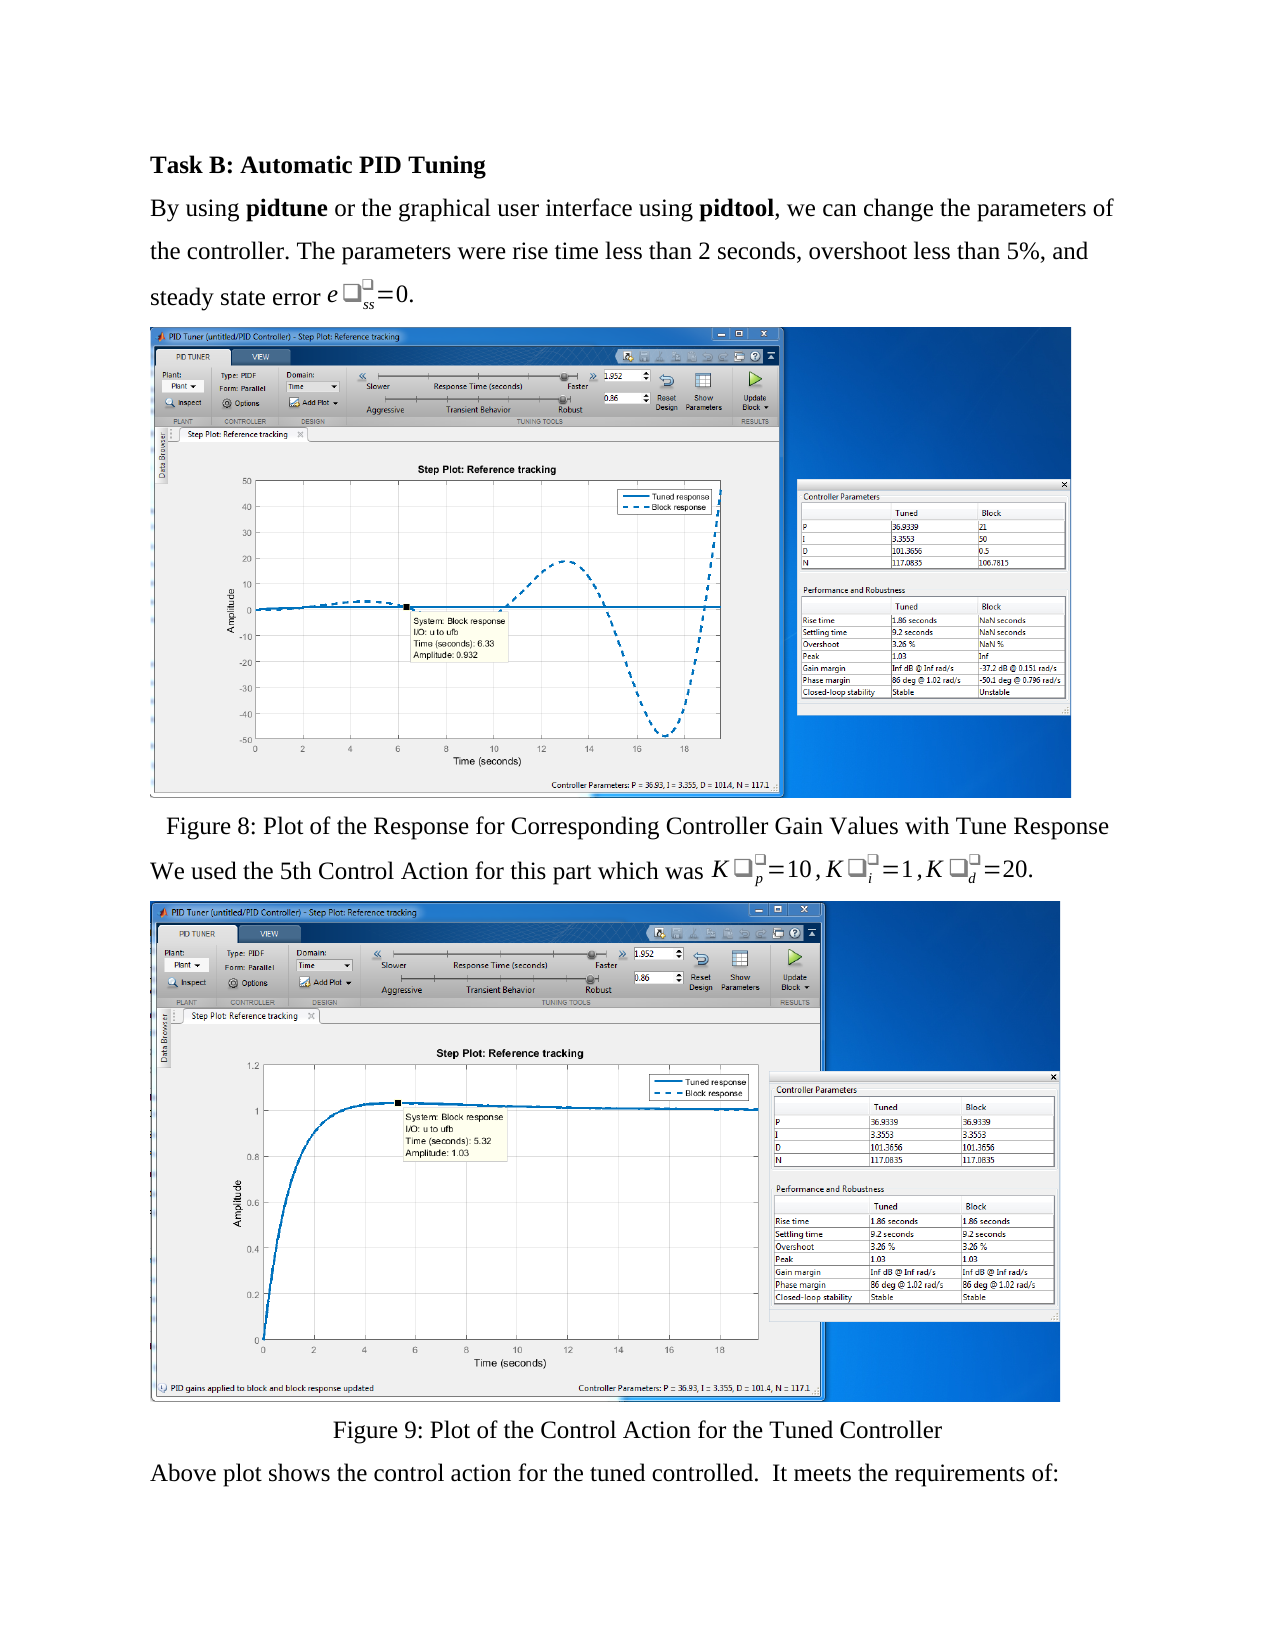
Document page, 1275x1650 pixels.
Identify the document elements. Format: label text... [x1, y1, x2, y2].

text Figure 8: Plot of the Response for Corresponding Controller Gain Values with Tune Response [150, 811, 1125, 840]
text By using pidtune or the graphical user interface using pidtool, we can change the parameters of the controller. The parameters were rise time less than 2 seconds, overshoot less than 5%, and steady state error [150, 193, 1125, 313]
picture [150, 901, 1061, 1402]
text Figure 9: Plot of the Control Action for the Tuned Controller [150, 1415, 1125, 1444]
text Above plot shows the control action for the tuned controlled. It meets the requirements of: [150, 1458, 1125, 1487]
text We used the 5th Control Action for this part which was [150, 854, 1125, 887]
text Task B: Automatic PID Tuning [150, 150, 1125, 179]
picture [150, 327, 1072, 798]
